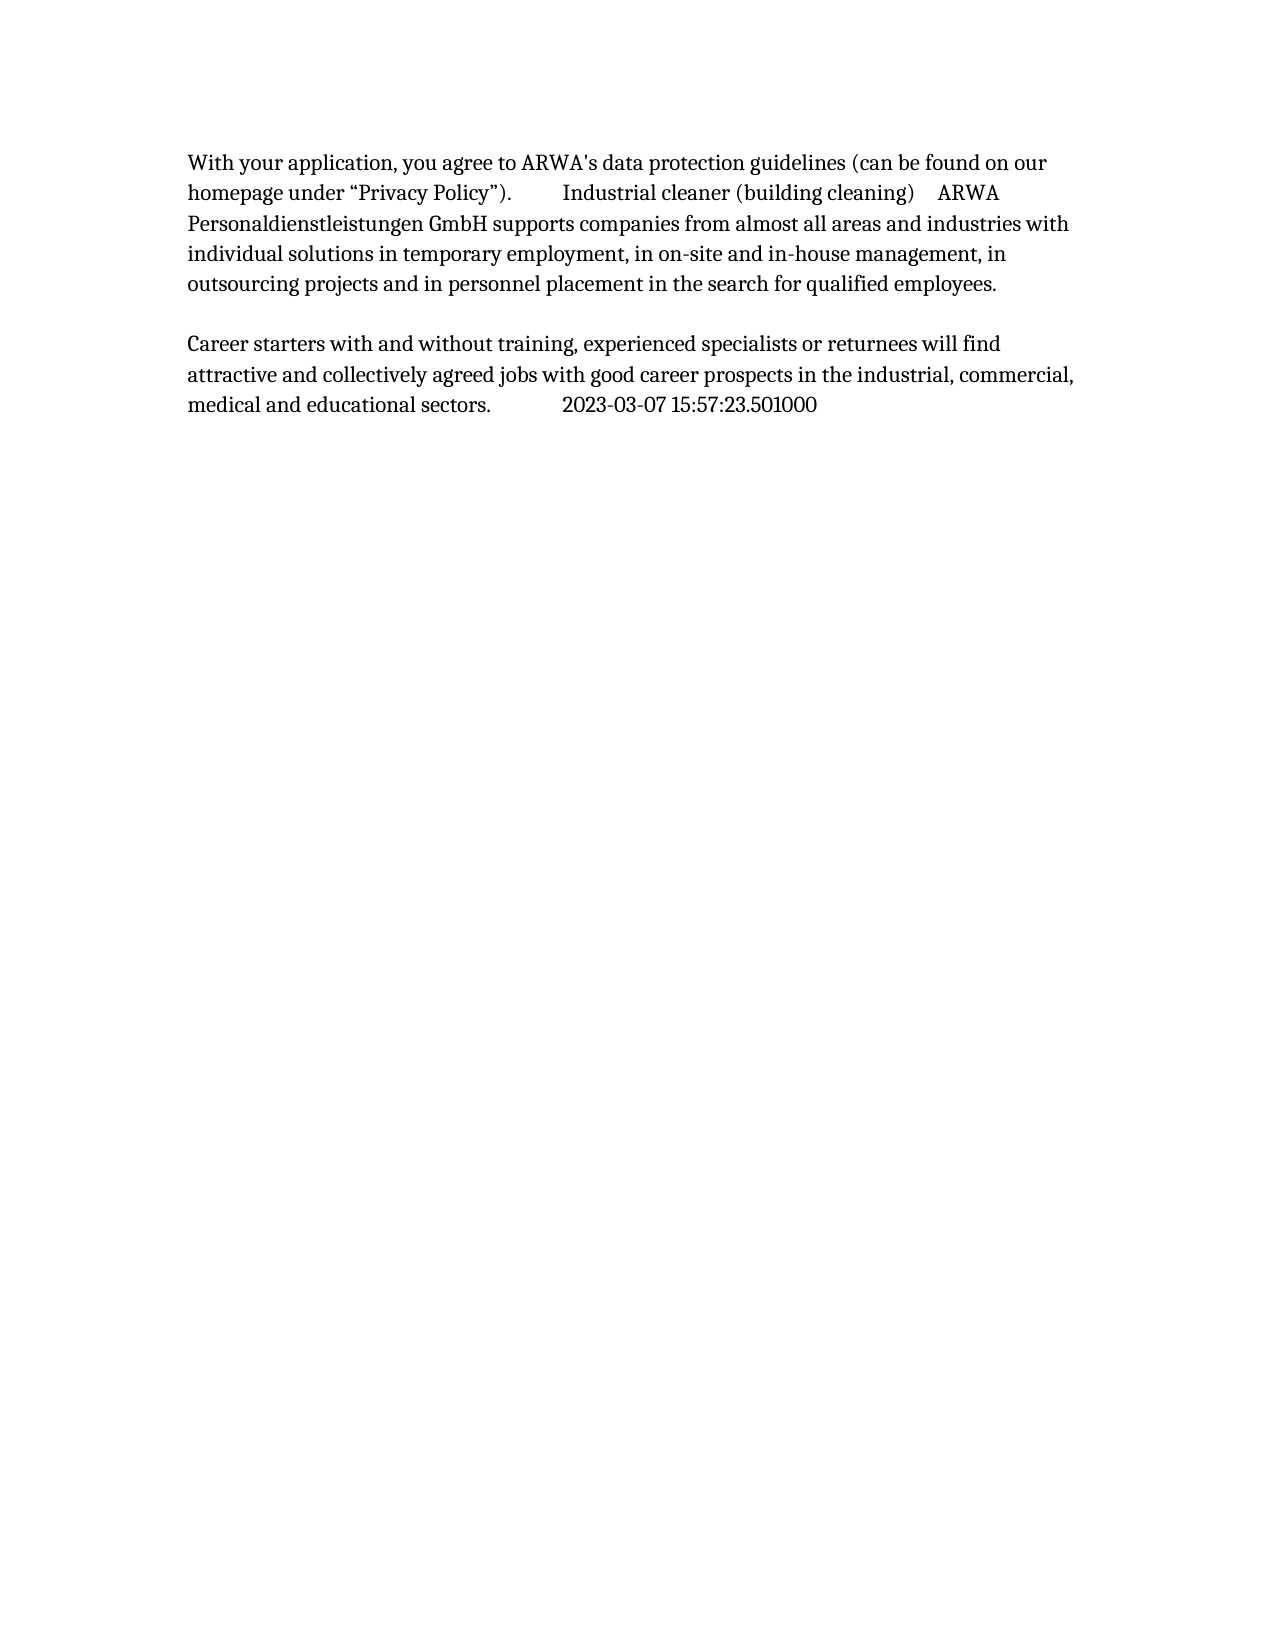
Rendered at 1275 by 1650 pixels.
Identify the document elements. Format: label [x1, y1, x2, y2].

text [187, 150, 1087, 448]
